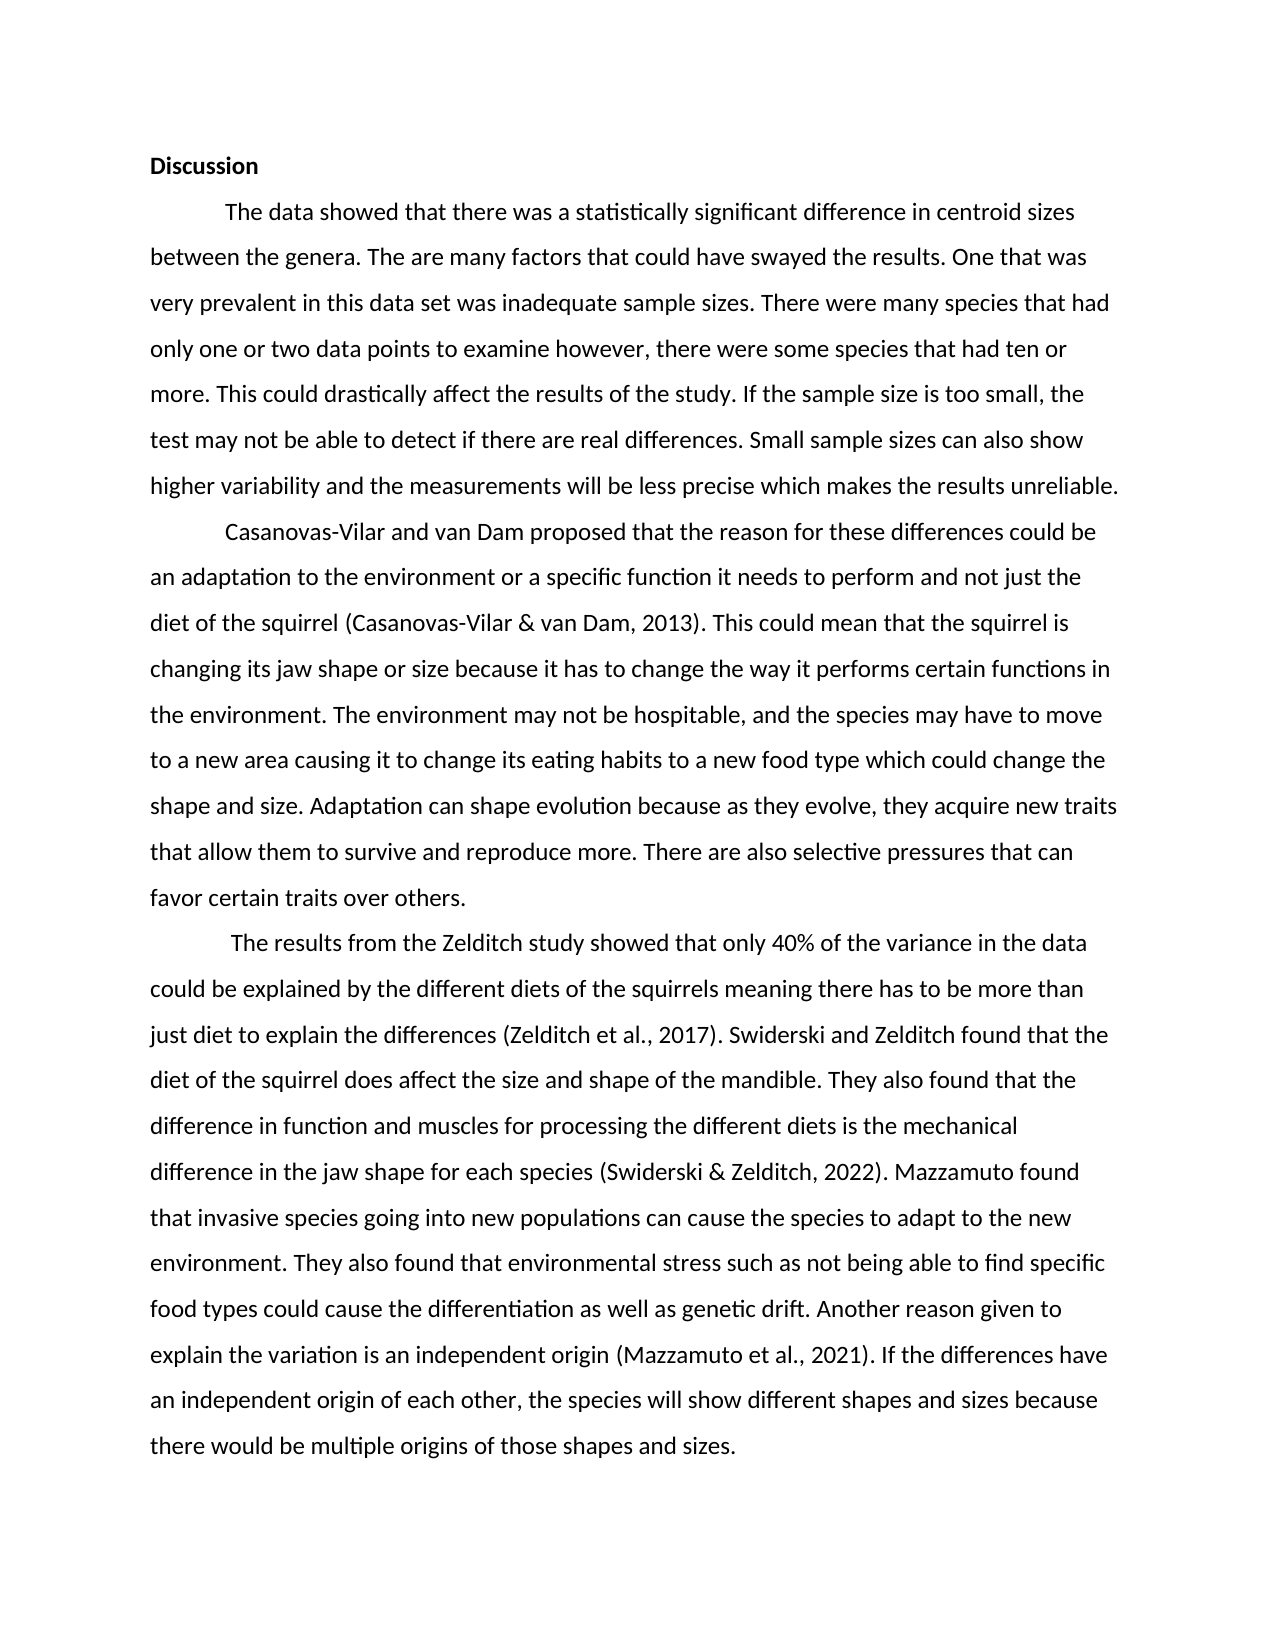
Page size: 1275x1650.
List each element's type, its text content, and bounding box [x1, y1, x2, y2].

text Discussion [150, 150, 1125, 181]
text The results from the Zelditch study showed that only 40% of the variance in the data could be explained by the different diets of the squirrels meaning there has to be more than just diet to explain the differences (Zelditch et al., 2017). Swiderski and Zelditch found that the diet of the squirrel does affect the size and shape of the mandible. They also found that the difference in function and muscles for processing the different diets is the mechanical difference in the jaw shape for each species (Swiderski & Zelditch, 2022). Mazzamuto found that invasive species going into new populations can cause the species to adapt to the new environment. They also found that environmental stress such as not being able to find specific food types could cause the differentiation as well as genetic drift. Another reason given to explain the variation is an independent origin (Mazzamuto et al., 2021). If the differences have an independent origin of each other, the species will show different shapes and sizes because there would be multiple origins of those shapes and sizes. [150, 927, 1125, 1461]
text Casanovas-Vilar and van Dam proposed that the reason for these differences could be an adaptation to the environment or a specific function it needs to perform and not just the diet of the squirrel (Casanovas-Vilar & van Dam, 2013). This could mean that the squirrel is changing its jaw shape or size because it has to change the way it performs certain functions in the environment. The environment may not be hospitable, and the species may have to move to a new area causing it to change its eating habits to a new food type which could change the shape and size. Adaptation can shape evolution because as they evolve, they acquire new traits that allow them to survive and reproduce more. There are also selective pressures that can favor certain traits over others. [150, 516, 1125, 912]
text The data showed that there was a statistically significant difference in centroid sizes between the genera. The are many factors that could have swayed the results. One that was very prevalent in this data set was inadequate sample sizes. There were many species that had only one or two data points to examine however, there were some species that had ten or more. This could drastically affect the results of the study. If the sample size is too small, the test may not be able to detect if there are real differences. Small sample sizes can also show higher variability and the measurements will be less precise which makes the results unreliable. [150, 196, 1125, 501]
